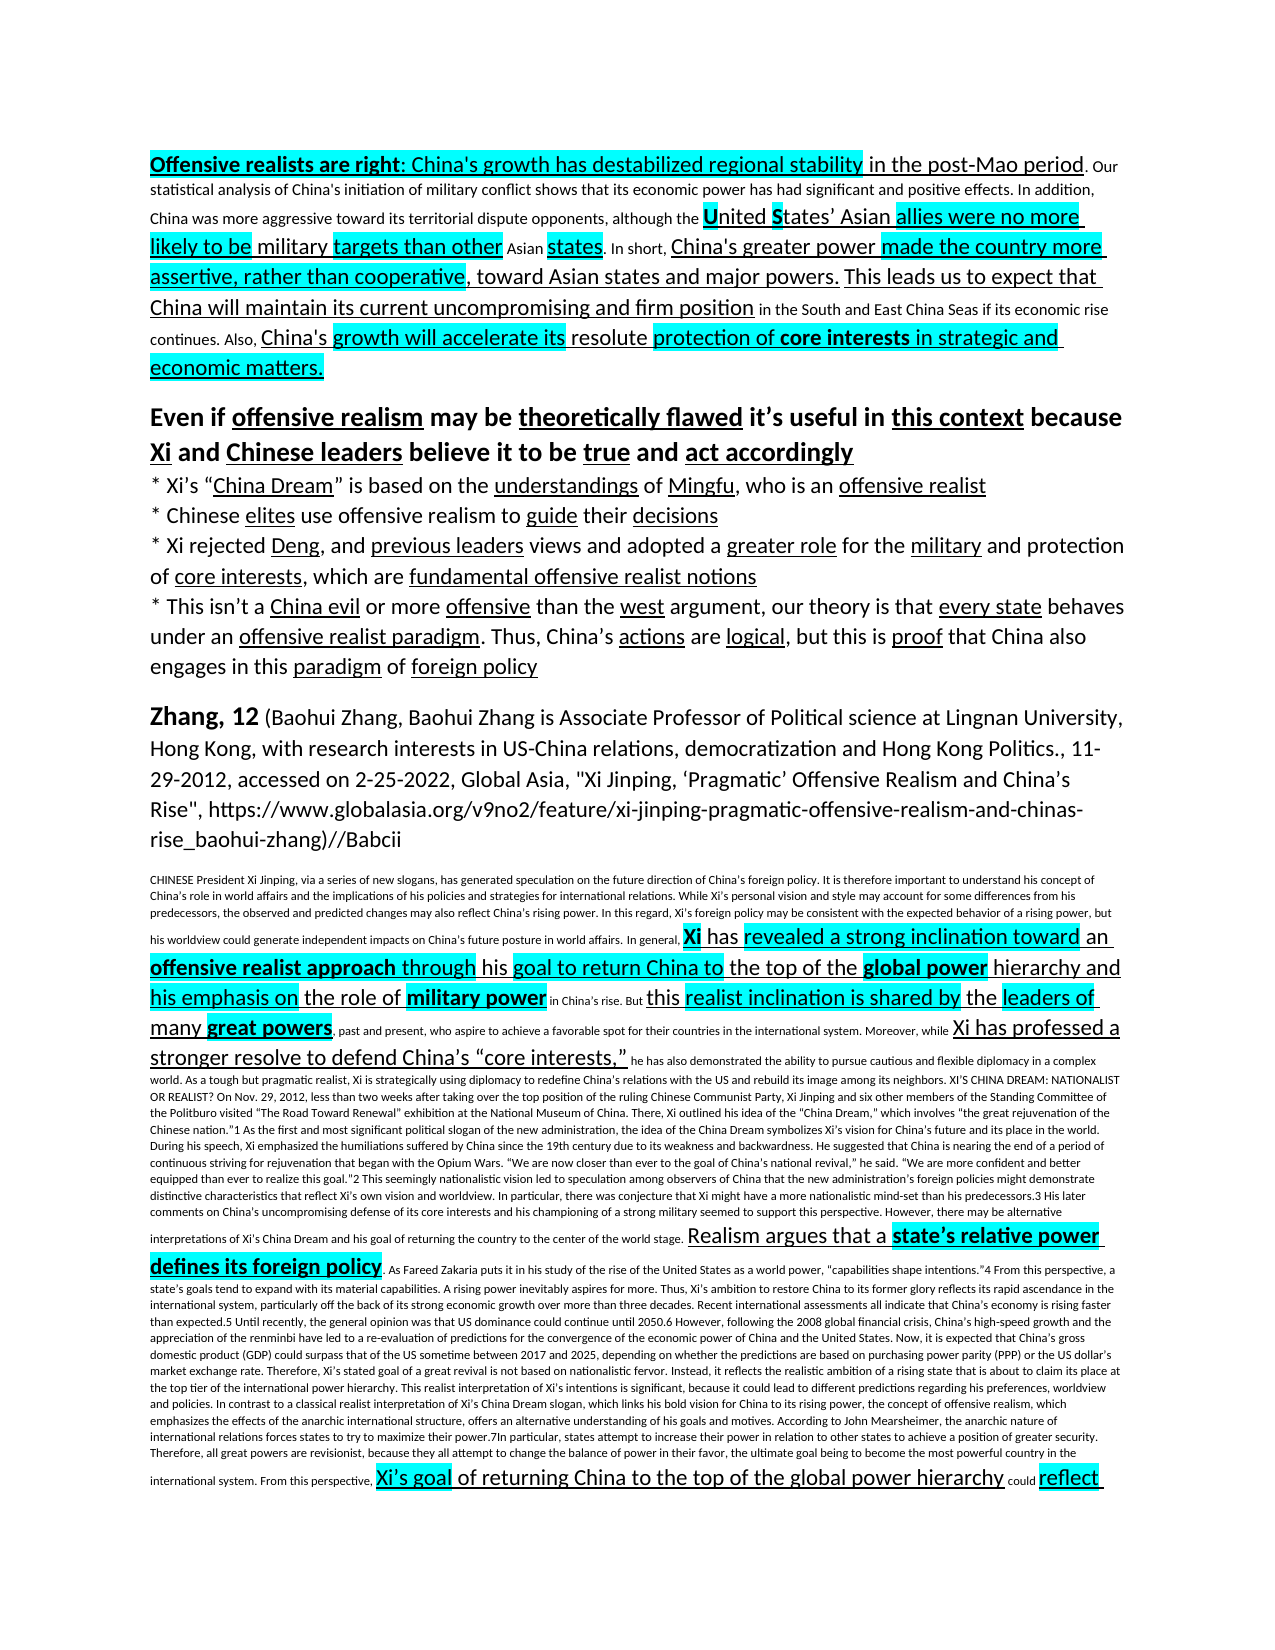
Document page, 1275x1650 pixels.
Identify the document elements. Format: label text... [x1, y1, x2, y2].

text Offensive realists are right: China's growth has destabilized regional stability in the post‐Mao period. Our statistical analysis of China's initiation of military conflict shows that its economic power has had significant and positive effects. In addition, China was more aggressive toward its territorial dispute opponents, although the United States’ Asian allies were no more likely to be military targets than other Asian states. In short, China's greater power made the country more assertive, rather than cooperative, toward Asian states and major powers. This leads us to expect that China will maintain its current uncompromising and firm position in the South and East China Seas if its economic rise continues. Also, China's growth will accelerate its resolute protection of core interests in strategic and economic matters. [150, 150, 1125, 381]
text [150, 872, 1125, 1491]
text * Xi’s “China Dream” is based on the understandings of Mingfu, who is an offensive realist * Chinese elites use offensive realism to guide their decisions * Xi rejected Deng, and previous leaders views and adopted a greater role for the military and protection of core interests, which are fundamental offensive realist notions * This isn’t a China evil or more offensive than the west argument, our theory is that every state behaves under an offensive realist paradigm. Thus, China’s actions are logical, but this is proof that China also engages in this paradigm of foreign policy [150, 471, 1125, 681]
text Zhang, 12 (Baohui Zhang, Baohui Zhang is Associate Professor of Political science at Lingnan University, Hong Kong, with research interests in US-China relations, democratization and Hong Kong Politics., 11-29-2012, accessed on 2-25-2022, Global Asia, "Xi Jinping, ‘Pragmatic’ Offensive Realism and China’s Rise", https://www.globalasia.org/v9no2/feature/xi-jinping-pragmatic-offensive-realism-and-chinas-rise_baohui-zhang)//Babcii [150, 699, 1125, 853]
subtitle Even if offensive realism may be theoretically flawed it’s useful in this context because Xi and Chinese leaders believe it to be true and act accordingly [150, 400, 1125, 469]
